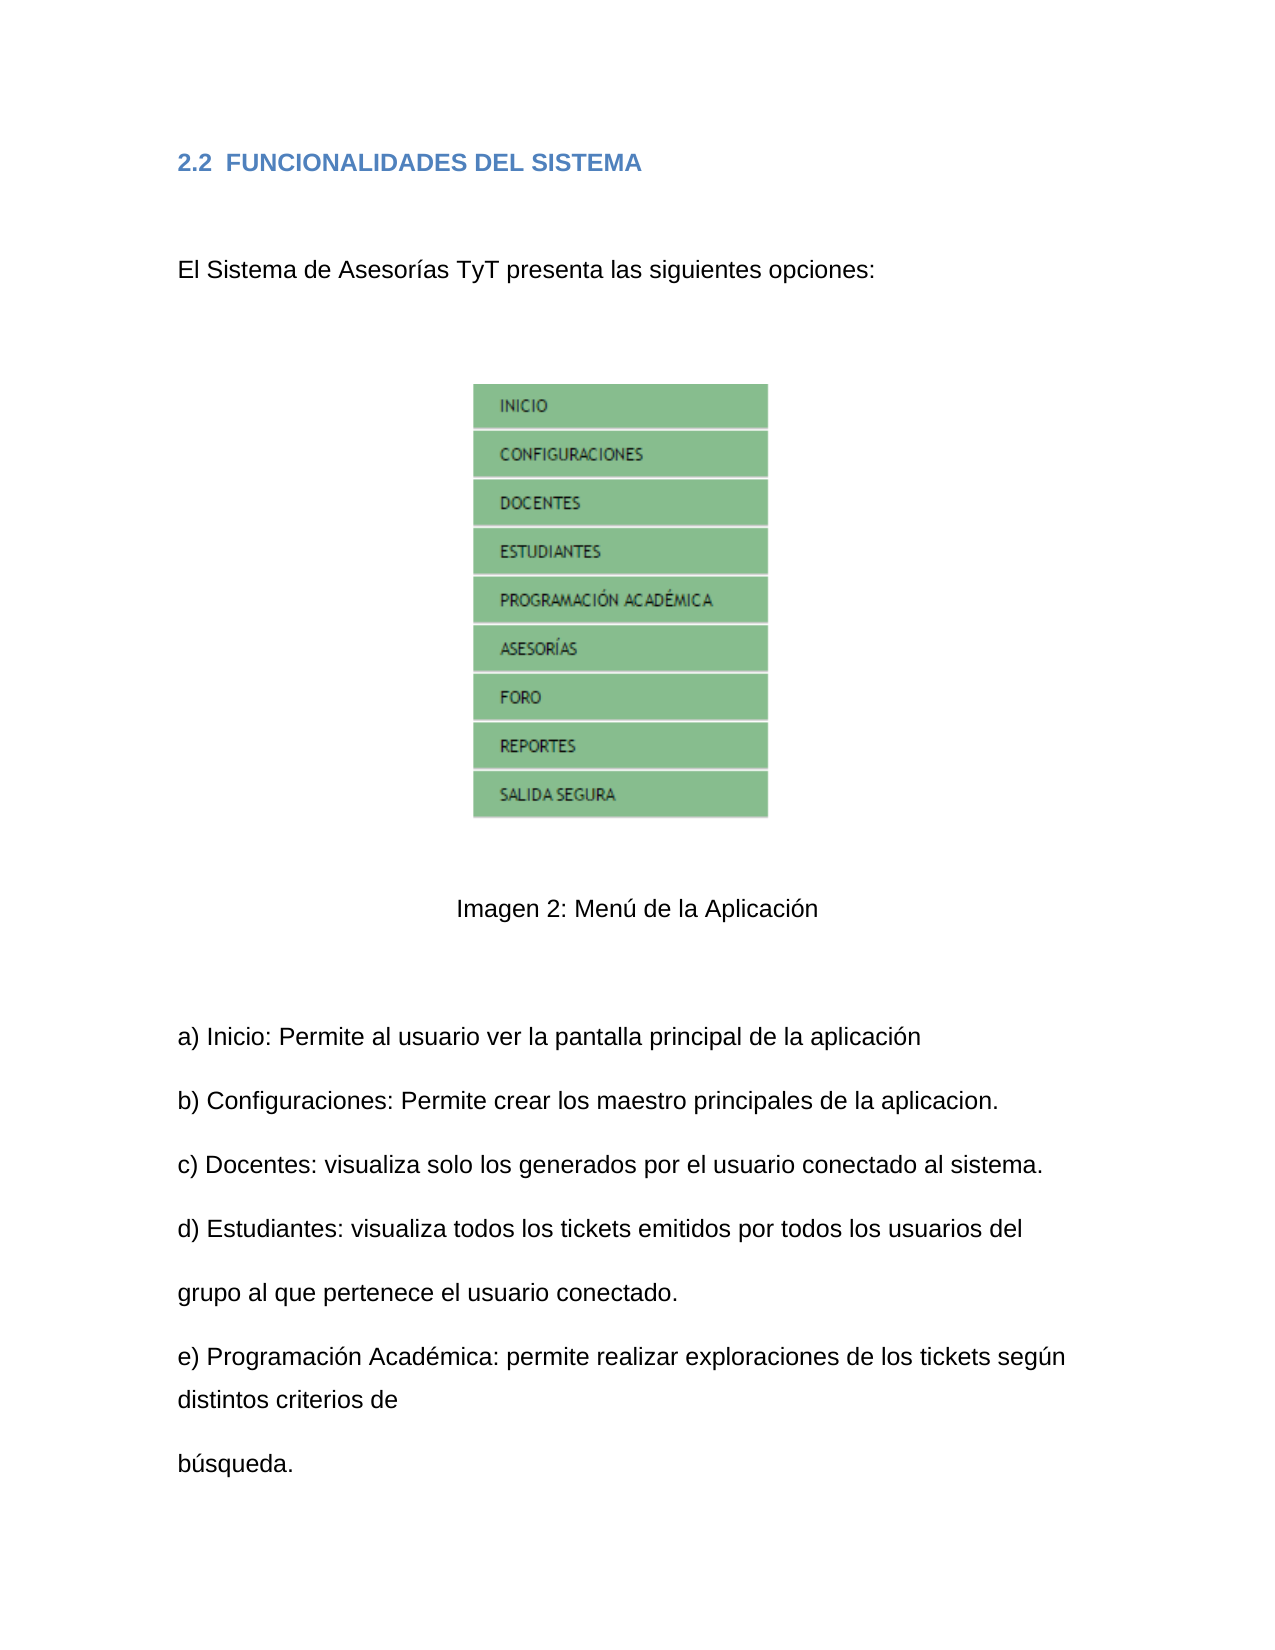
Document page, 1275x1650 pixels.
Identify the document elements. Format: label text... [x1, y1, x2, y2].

text a) Inicio: Permite al usuario ver la pantalla principal de la aplicación [177, 1022, 1098, 1051]
text grupo al que pertenece el usuario conectado. [177, 1278, 1098, 1307]
text El Sistema de Asesorías TyT presenta las siguientes opciones: [177, 255, 1098, 283]
text e) Programación Académica: permite realizar exploraciones de los tickets según distintos criterios de [177, 1342, 1098, 1414]
text b) Configuraciones: Permite crear los maestro principales de la aplicacion. [177, 1086, 1098, 1115]
text d) Estudiantes: visualiza todos los tickets emitidos por todos los usuarios del [177, 1214, 1098, 1243]
picture [472, 384, 773, 823]
text búsqueda. [177, 1449, 1098, 1478]
text c) Docentes: visualiza solo los generados por el usuario conectado al sistema. [177, 1150, 1098, 1179]
subtitle 2.2 FUNCIONALIDADES DEL SISTEMA [177, 148, 1098, 176]
text Imagen 2: Menú de la Aplicación [177, 894, 1098, 923]
